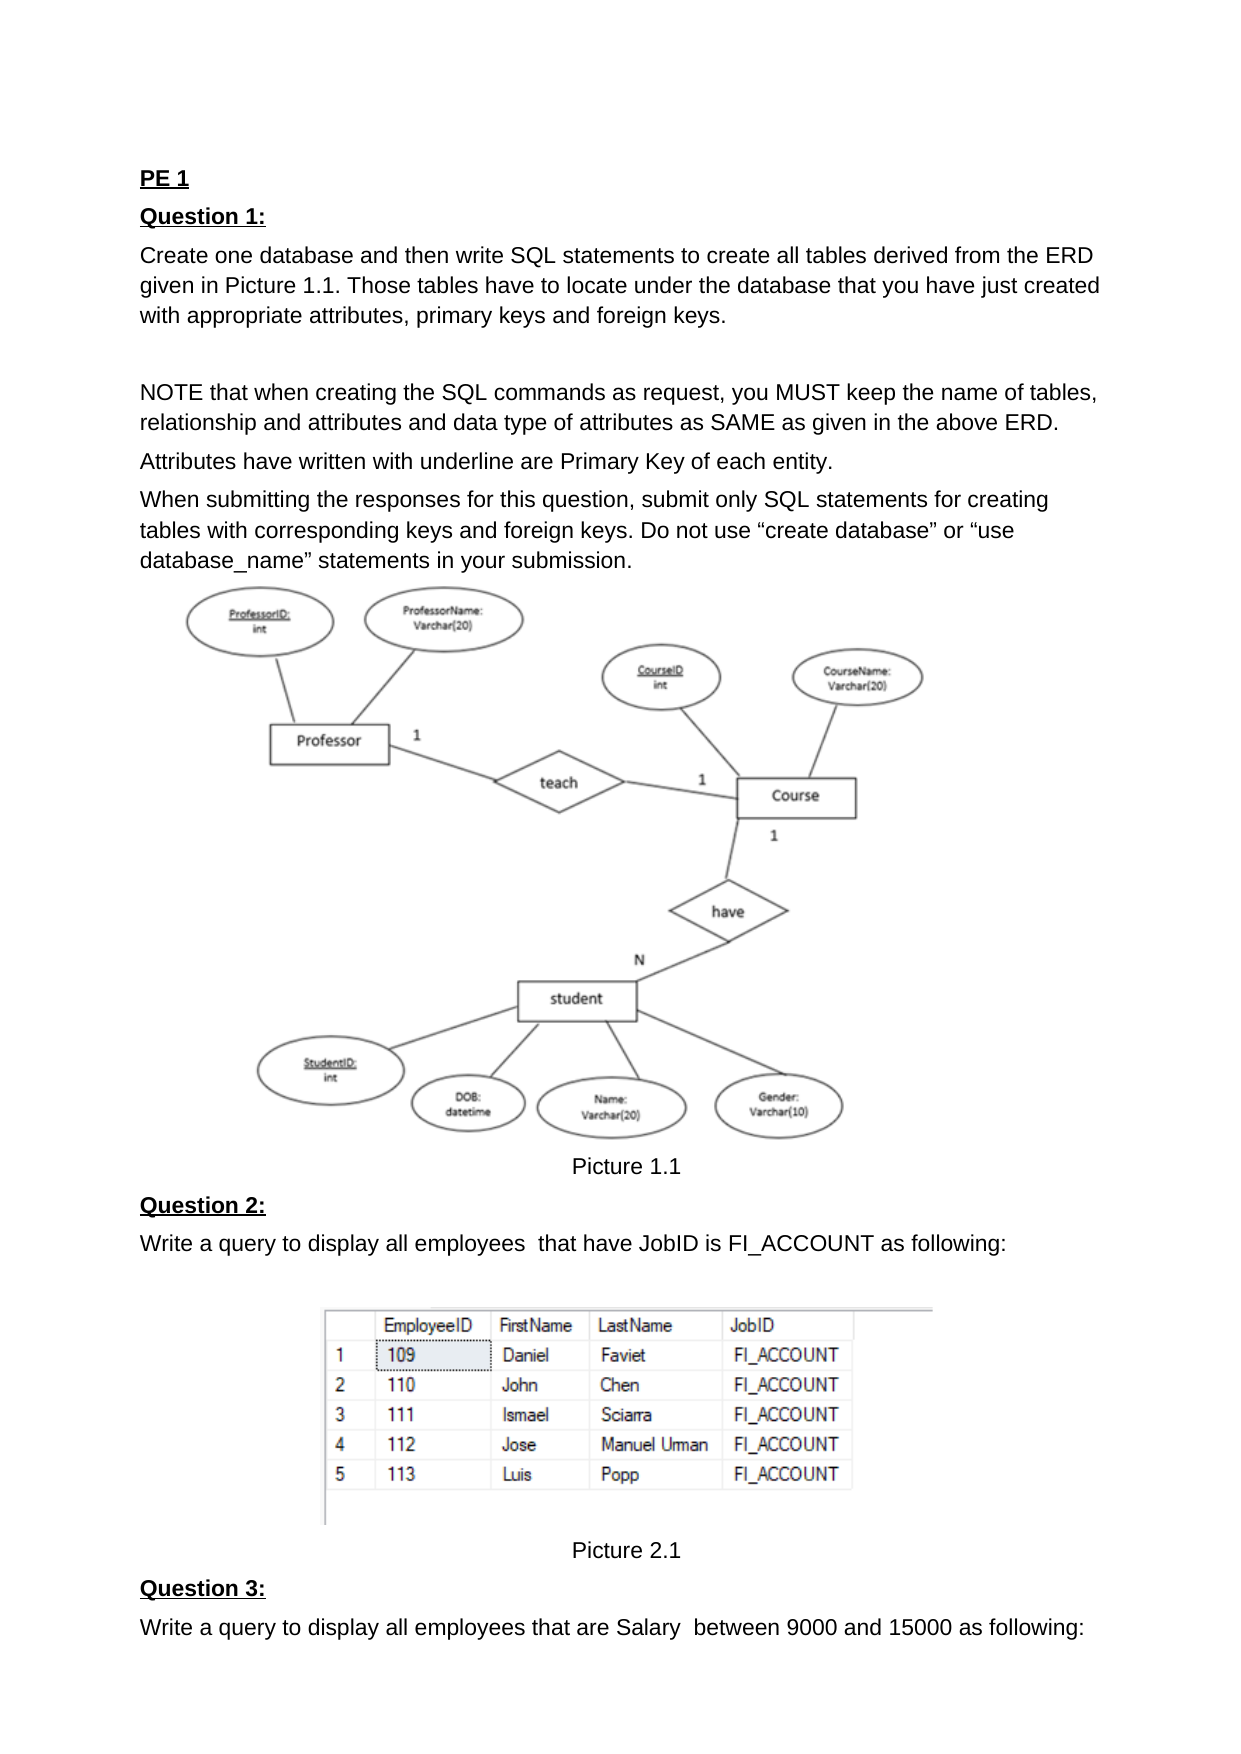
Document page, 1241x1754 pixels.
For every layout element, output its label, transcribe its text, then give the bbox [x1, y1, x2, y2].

text PE 1 [139, 164, 1113, 191]
text NOTE that when creating the SQL commands as request, you MUST keep the name of tables, relationship and attributes and data type of attributes as SAME as given in the above ERD. [139, 379, 1113, 436]
picture [320, 1307, 933, 1525]
text Picture 2.1 [139, 1537, 1113, 1563]
text Attributes have written with underline are Primary Key of each entity. [139, 448, 1113, 474]
text Question 1: [139, 203, 1113, 229]
text Create one database and then write SQL statements to create all tables derived from the ERD given in Picture 1.1. Those tables have to locate under the database that you have just created with appropriate attributes, primary keys and foreign keys. [139, 242, 1113, 328]
text Question 2: [139, 1192, 1113, 1218]
text Question 3: [139, 1575, 1113, 1602]
text When submitting the responses for this question, submit only SQL statements for creating tables with corresponding keys and foreign keys. Do not use “create database” or “use database_name” statements in your submission. [139, 486, 1113, 573]
text Write a query to display all employees that are Salary between 9000 and 15000 as following: [139, 1614, 1113, 1640]
picture [156, 585, 1097, 1141]
text Picture 1.1 [139, 1153, 1113, 1179]
text Write a query to display all employees that have JobID is FI_ACCOUNT as following: [139, 1230, 1113, 1256]
